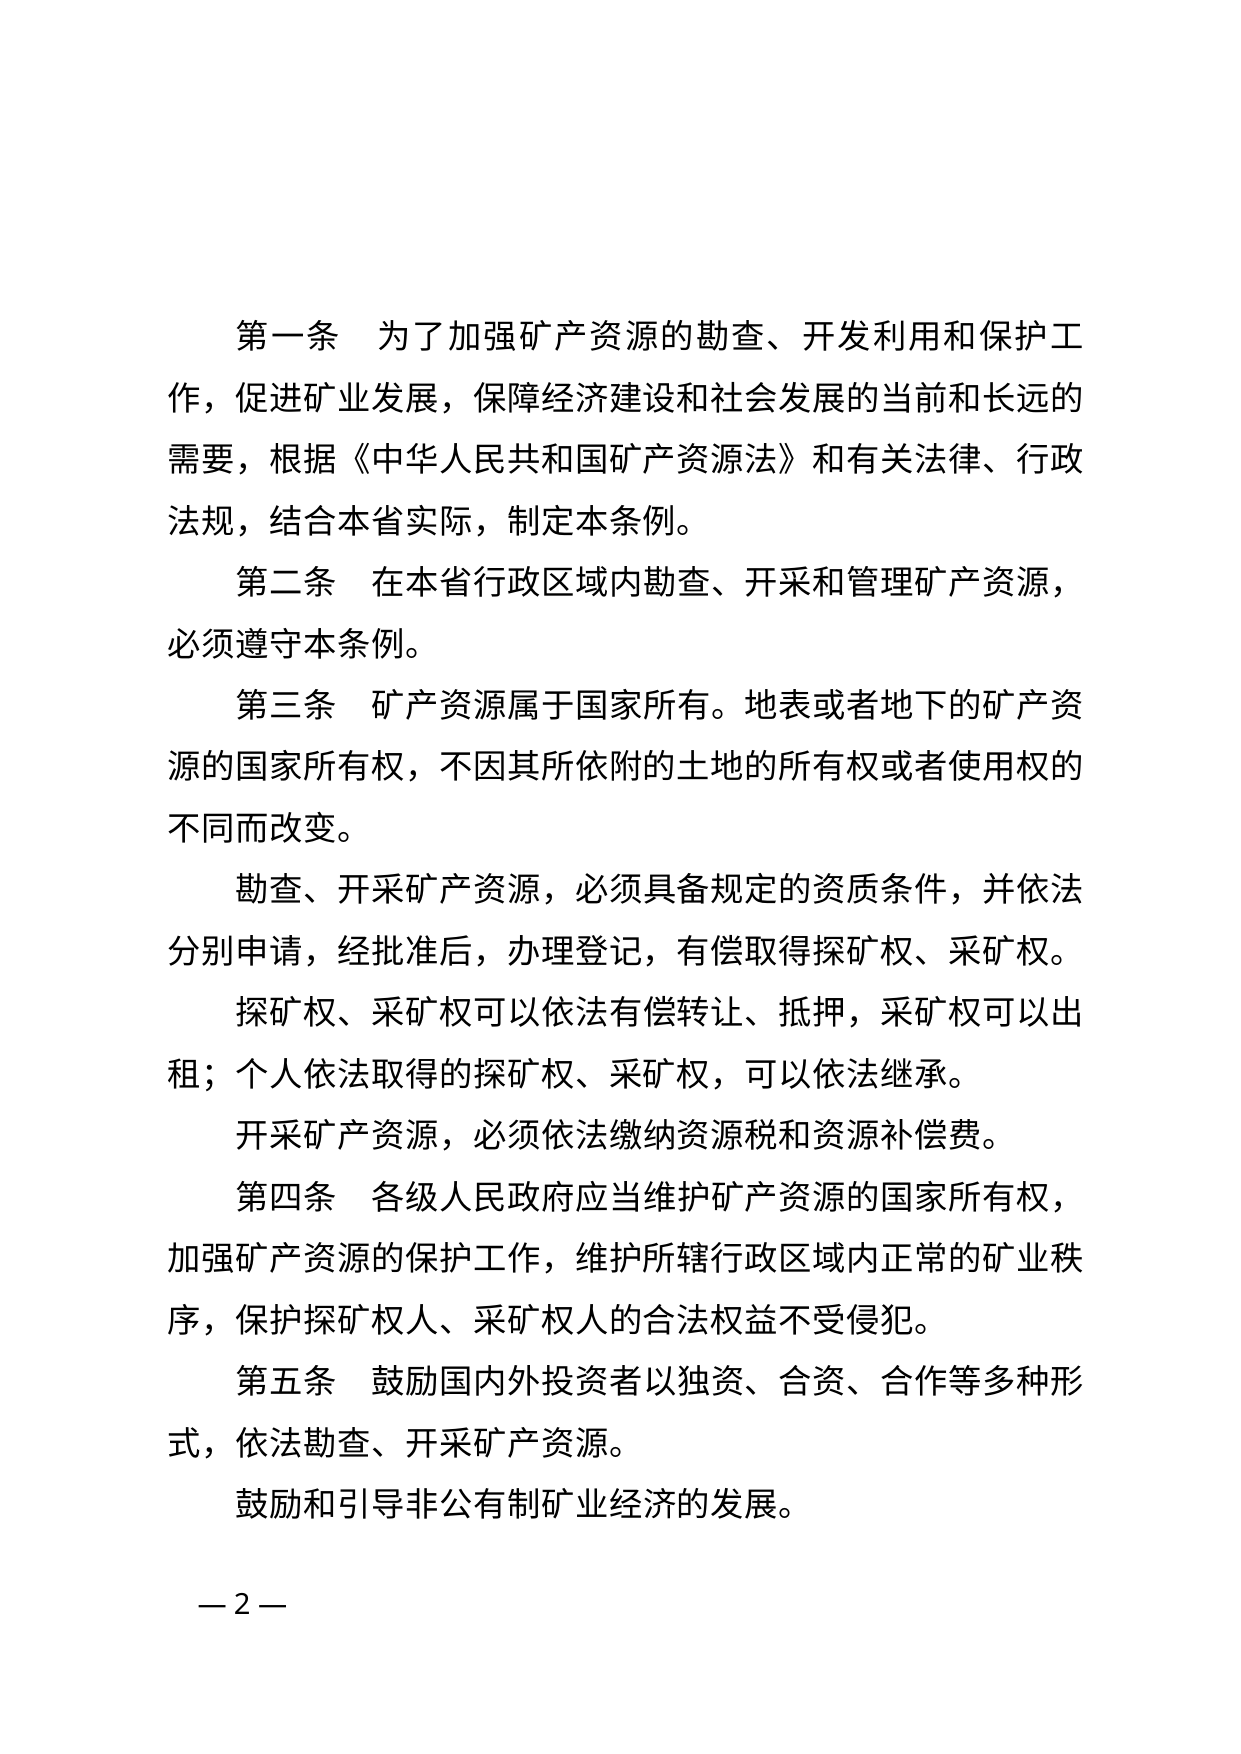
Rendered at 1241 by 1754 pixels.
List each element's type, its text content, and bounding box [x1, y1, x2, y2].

text 开采矿产资源，必须依法缴纳资源税和资源补偿费。 [168, 1102, 1084, 1164]
text 第一条 为了加强矿产资源的勘查、开发利用和保护工作，促进矿业发展，保障经济建设和社会发展的当前和长远的需要，根据《中华人民共和国矿产资源法》和有关法律、行政法规，结合本省实际，制定本条例。 [168, 303, 1084, 549]
text 第三条 矿产资源属于国家所有。地表或者地下的矿产资源的国家所有权，不因其所依附的土地的所有权或者使用权的不同而改变。 [168, 672, 1084, 857]
text 第四条 各级人民政府应当维护矿产资源的国家所有权，加强矿产资源的保护工作，维护所辖行政区域内正常的矿业秩序，保护探矿权人、采矿权人的合法权益不受侵犯。 [168, 1164, 1084, 1348]
text 探矿权、采矿权可以依法有偿转让、抵押，采矿权可以出租；个人依法取得的探矿权、采矿权，可以依法继承。 [168, 979, 1084, 1102]
text 第二条 在本省行政区域内勘查、开采和管理矿产资源，必须遵守本条例。 [168, 549, 1084, 672]
text 鼓励和引导非公有制矿业经济的发展。 [168, 1471, 1084, 1533]
text 勘查、开采矿产资源，必须具备规定的资质条件，并依法分别申请，经批准后，办理登记，有偿取得探矿权、采矿权。 [168, 857, 1084, 979]
text 第五条 鼓励国内外投资者以独资、合资、合作等多种形式，依法勘查、开采矿产资源。 [168, 1348, 1084, 1471]
